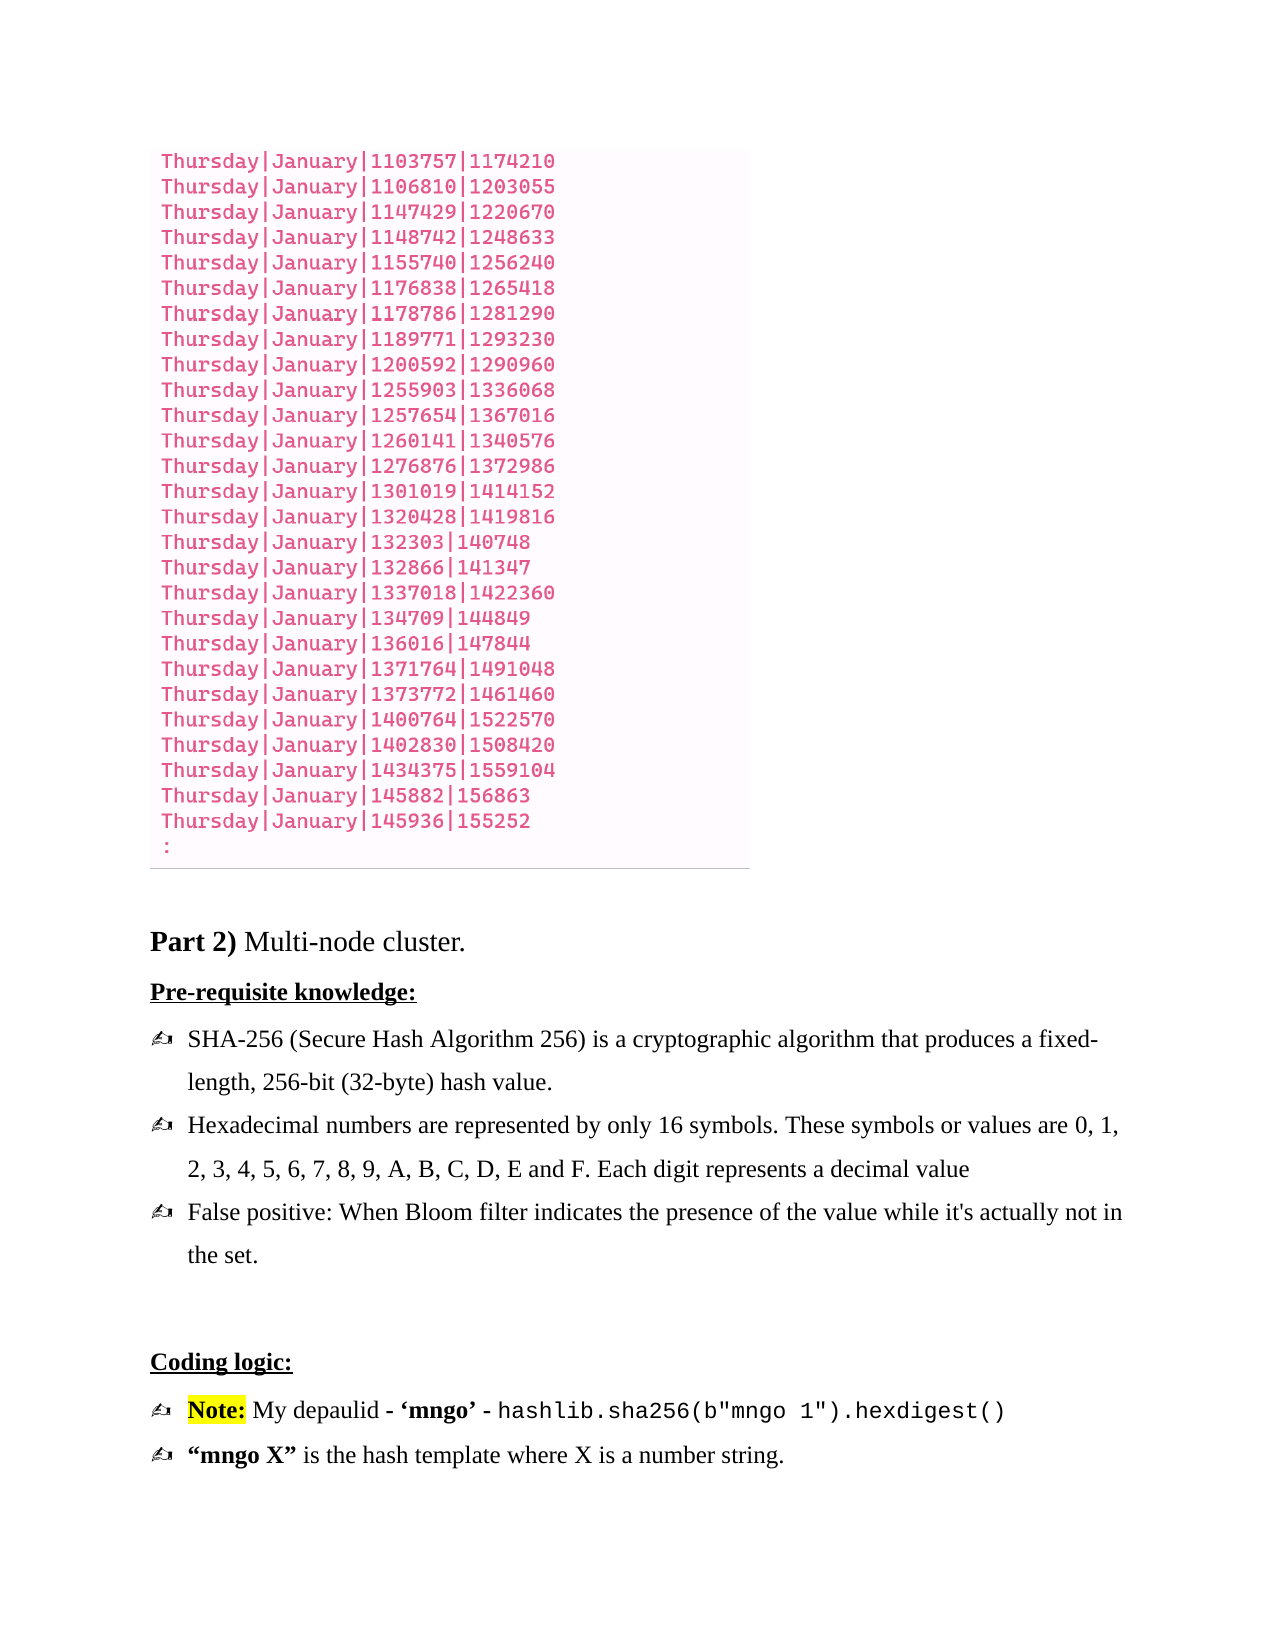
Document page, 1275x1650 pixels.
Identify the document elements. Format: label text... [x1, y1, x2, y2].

text Coding logic: [150, 1347, 1125, 1376]
text Pre-requisite knowledge: [150, 977, 1125, 1005]
list Hexadecimal numbers are represented by only 16 symbols. These symbols or values are 0, 1, 2, 3, 4, 5, 6, 7, 8, 9, A, B, C, D, E and F. Each digit represents a decimal value [150, 1111, 1125, 1182]
list “mngo X” is the hash template where X is a number string. [150, 1440, 1125, 1469]
list SHA-256 (Secure Hash Algorithm 256) is a cryptographic algorithm that produces a fixed-length, 256-bit (32-byte) hash value. [150, 1024, 1125, 1096]
text Part 2) Multi-node cluster. [150, 924, 1125, 957]
list Note: My depaulid - ‘mngo’ - hashlib.sha256(b"mngo 1").hexdigest() [150, 1395, 1125, 1425]
picture [150, 150, 750, 869]
list False positive: When Bloom filter indicates the presence of the value while it's actually not in the set. [150, 1197, 1125, 1269]
